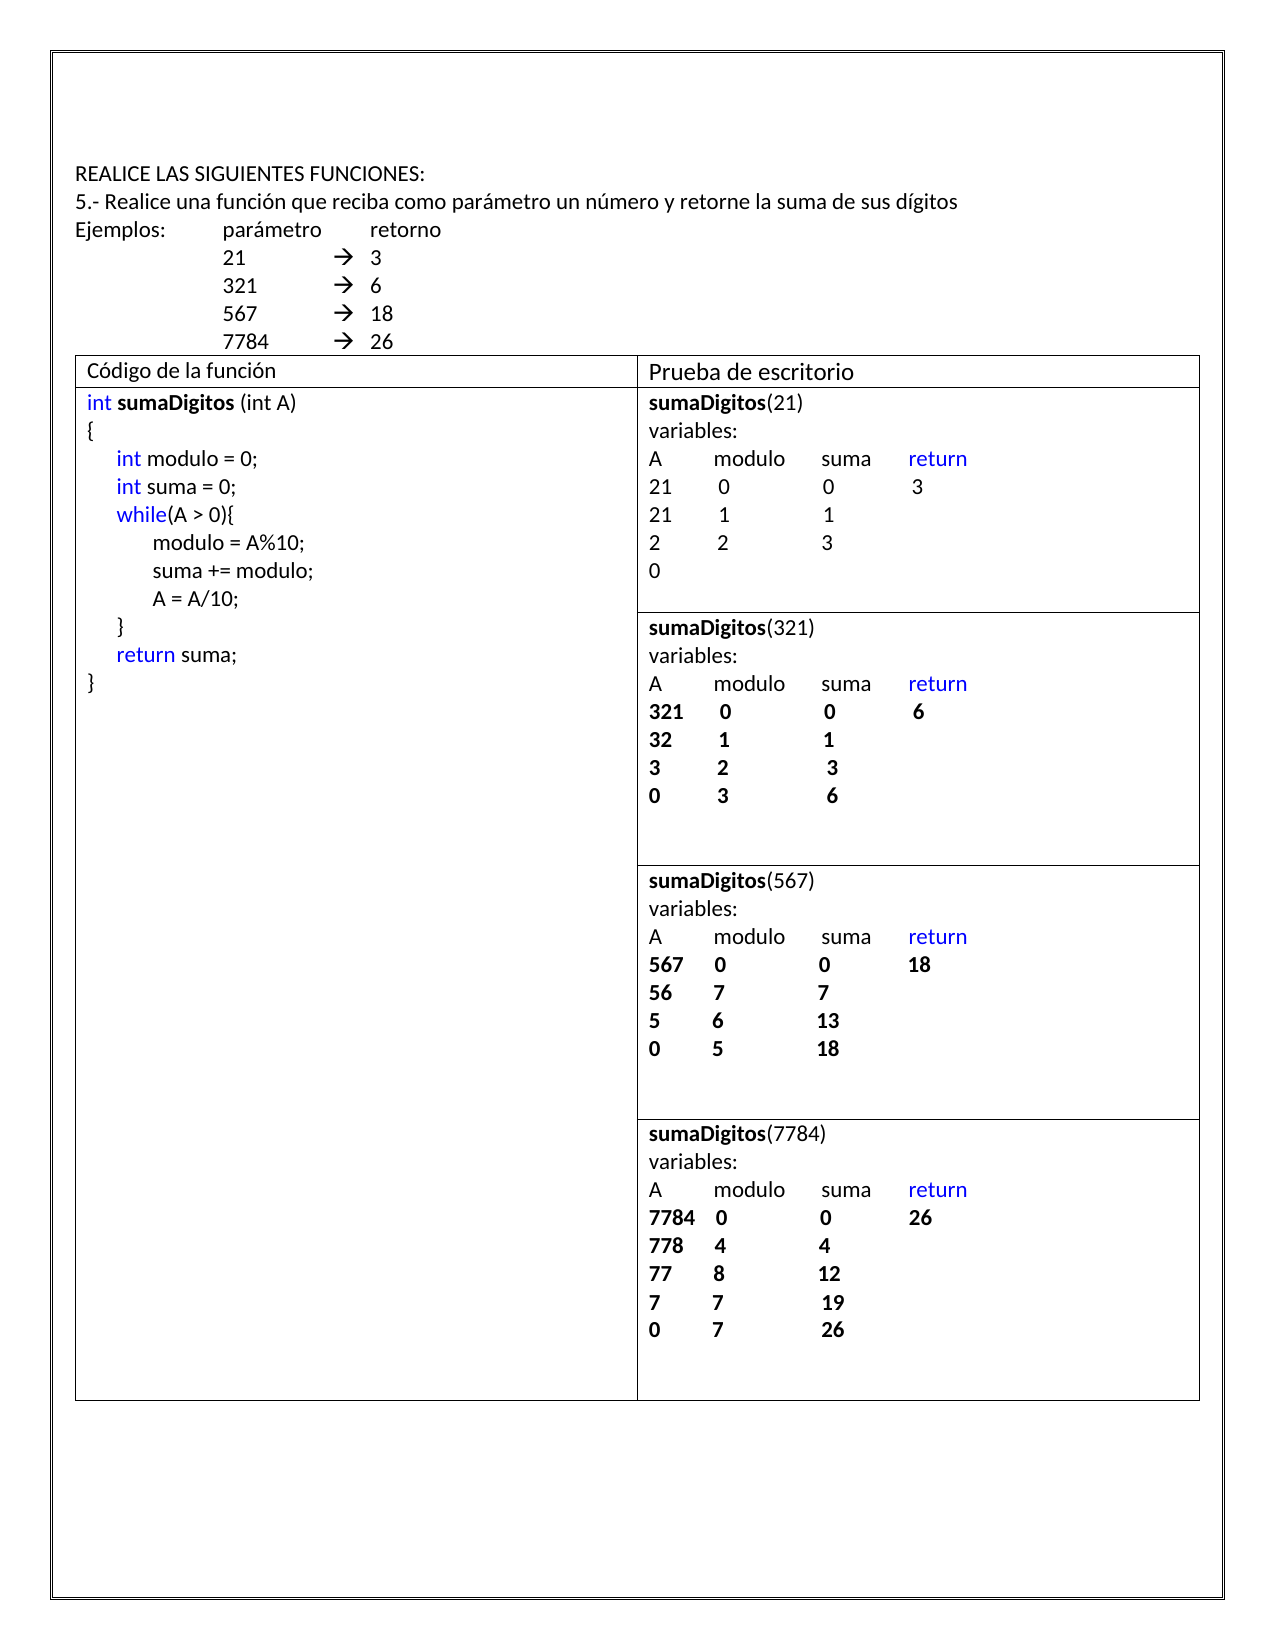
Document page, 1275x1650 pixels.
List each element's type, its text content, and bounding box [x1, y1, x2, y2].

table_cell sumaDigitos(321) variables: A modulo suma return 321 0 0 6 32 1 1 3 2 3 0 3 6 [638, 613, 1199, 865]
text 21 3 [222, 243, 1200, 271]
text 567 18 [222, 299, 1200, 327]
text 321 6 [222, 271, 1200, 299]
table_cell sumaDigitos(21) variables: A modulo suma return 21 0 0 3 21 1 1 2 2 3 0 [638, 388, 1199, 612]
table_cell int sumaDigitos (int A) { int modulo = 0; int suma = 0; while(A > 0){ modulo = A%10; suma += modulo; A = A/10; } return suma; } [76, 388, 637, 1400]
text 5.- Realice una función que reciba como parámetro un número y retorne la suma de sus dígitos [75, 187, 1200, 215]
table_cell sumaDigitos(567) variables: A modulo suma return 567 0 0 18 56 7 7 5 6 13 0 5 18 [638, 866, 1199, 1118]
table_cell sumaDigitos(7784) variables: A modulo suma return 7784 0 0 26 778 4 4 77 8 12 7 7 19 0 7 26 [638, 1120, 1199, 1400]
text REALICE LAS SIGUIENTES FUNCIONES: [75, 159, 1200, 187]
table_header Prueba de escritorio [638, 356, 1199, 387]
text Ejemplos: parámetro retorno [75, 215, 1200, 243]
table_header Código de la función [76, 356, 637, 387]
text 7784 26 [222, 327, 1200, 355]
